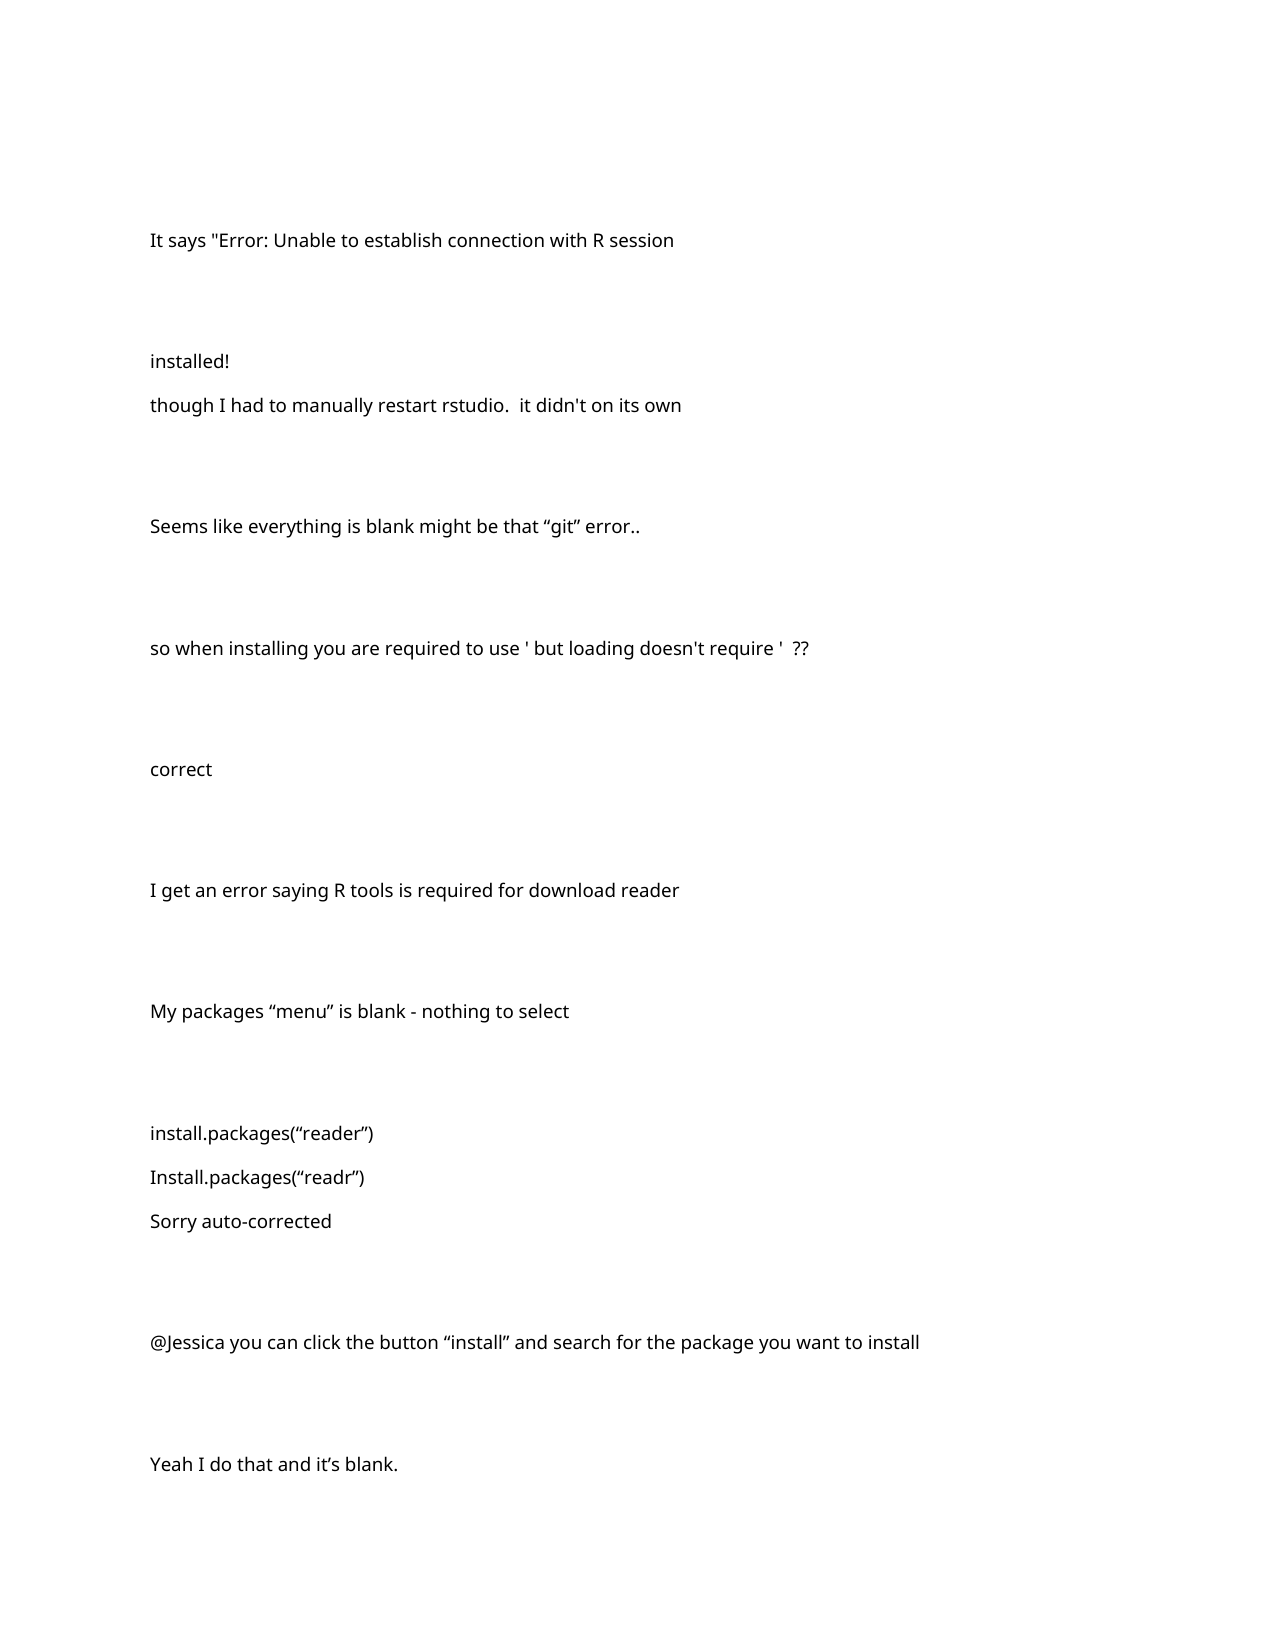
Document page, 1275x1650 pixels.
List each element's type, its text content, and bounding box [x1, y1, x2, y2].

text @Jessica you can click the button “install” and search for the package you want to install [150, 1329, 1125, 1355]
text correct [150, 756, 1125, 782]
text install.packages(“reader”) [150, 1120, 1125, 1146]
text I get an error saying R tools is required for download reader [150, 877, 1125, 903]
text though I had to manually restart rstudio. it didn't on its own [150, 392, 1125, 418]
text It says "Error: Unable to establish connection with R session [150, 227, 1125, 253]
text Seems like everything is blank might be that “git” error.. [150, 514, 1125, 539]
text My packages “menu” is blank - nothing to select [150, 999, 1125, 1024]
text Sorry auto-corrected [150, 1208, 1125, 1234]
text Install.packages(“readr”) [150, 1164, 1125, 1190]
text installed! [150, 348, 1125, 374]
text so when installing you are required to use ' but loading doesn't require ' ?? [150, 635, 1125, 661]
text Yeah I do that and it’s blank. [150, 1451, 1125, 1476]
